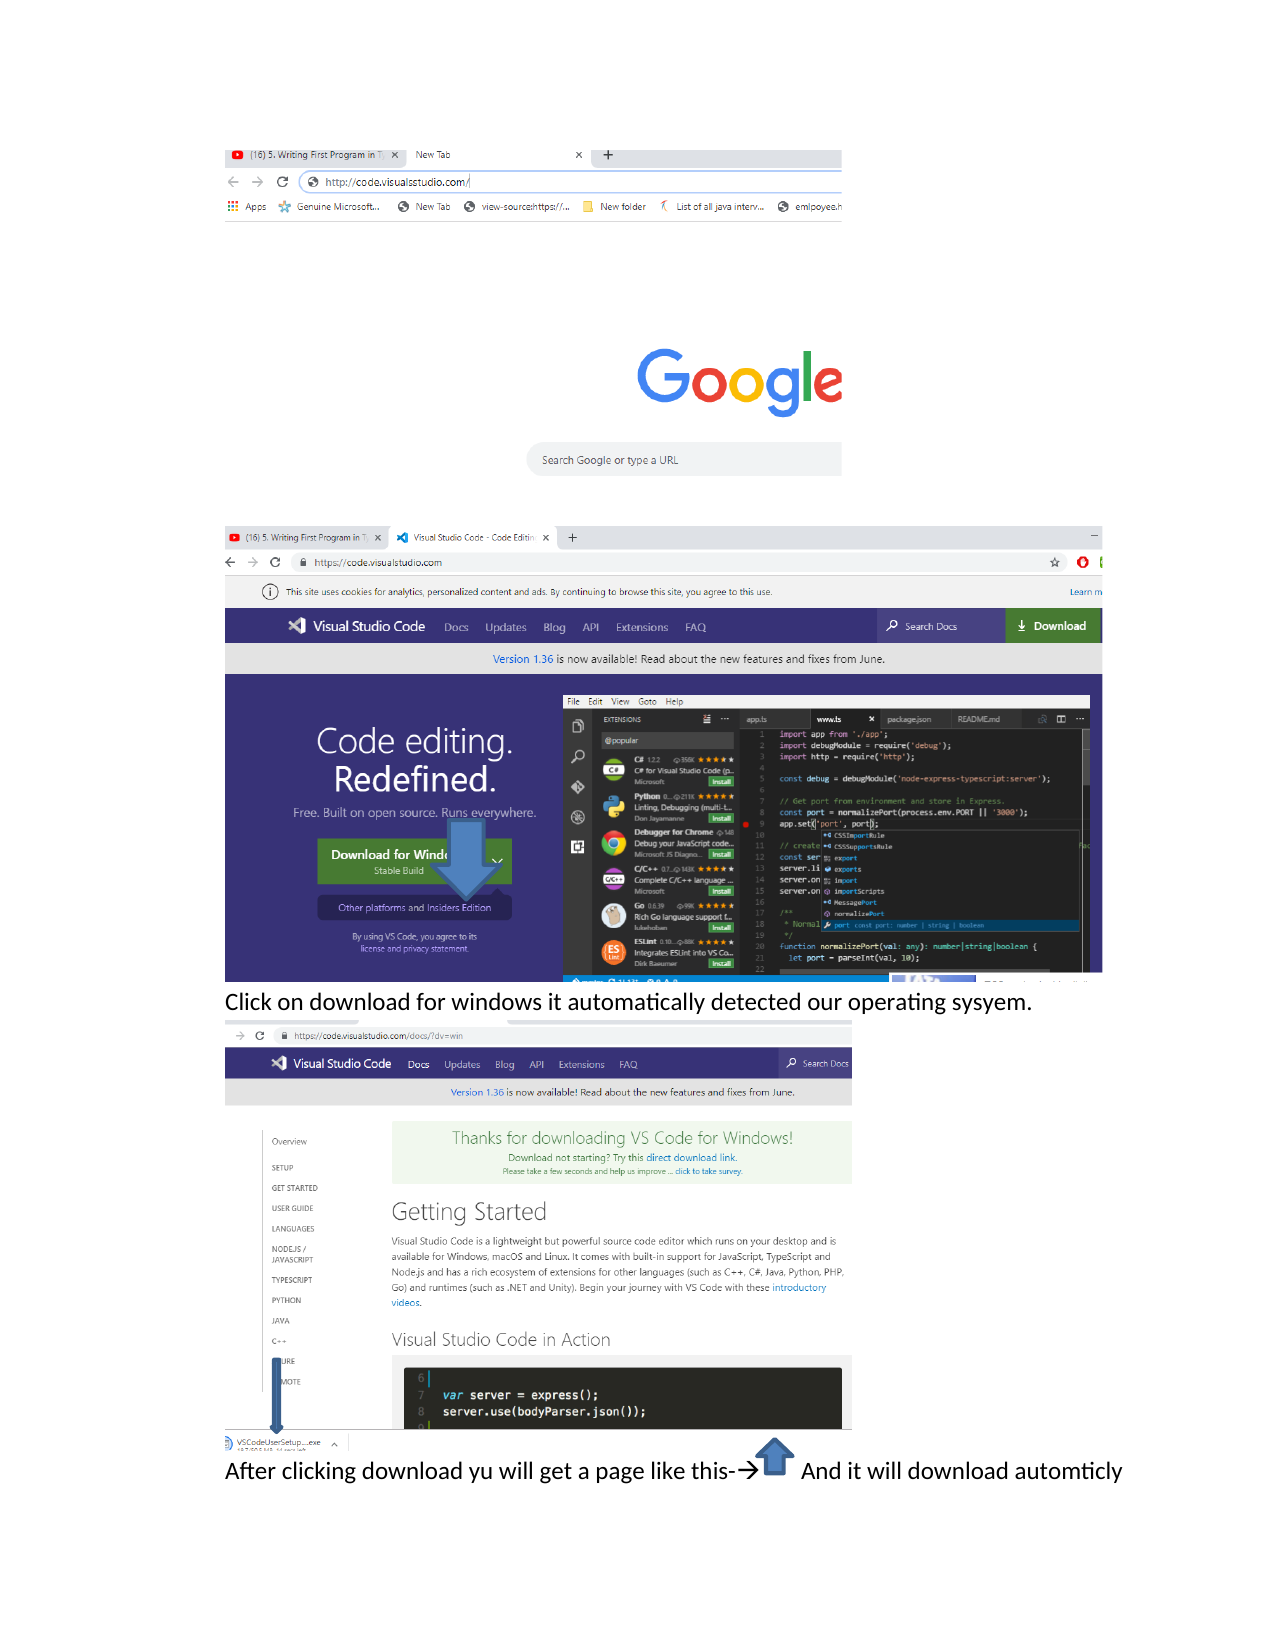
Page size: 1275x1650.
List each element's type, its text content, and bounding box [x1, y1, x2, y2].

picture [225, 150, 842, 482]
picture [225, 1020, 852, 1451]
list Click on download for windows it automatically detected our operating sysyem. [225, 986, 1125, 1016]
list After clicking download yu will get a page like this- And it will download automticly [225, 1455, 1125, 1486]
picture [225, 526, 1103, 982]
